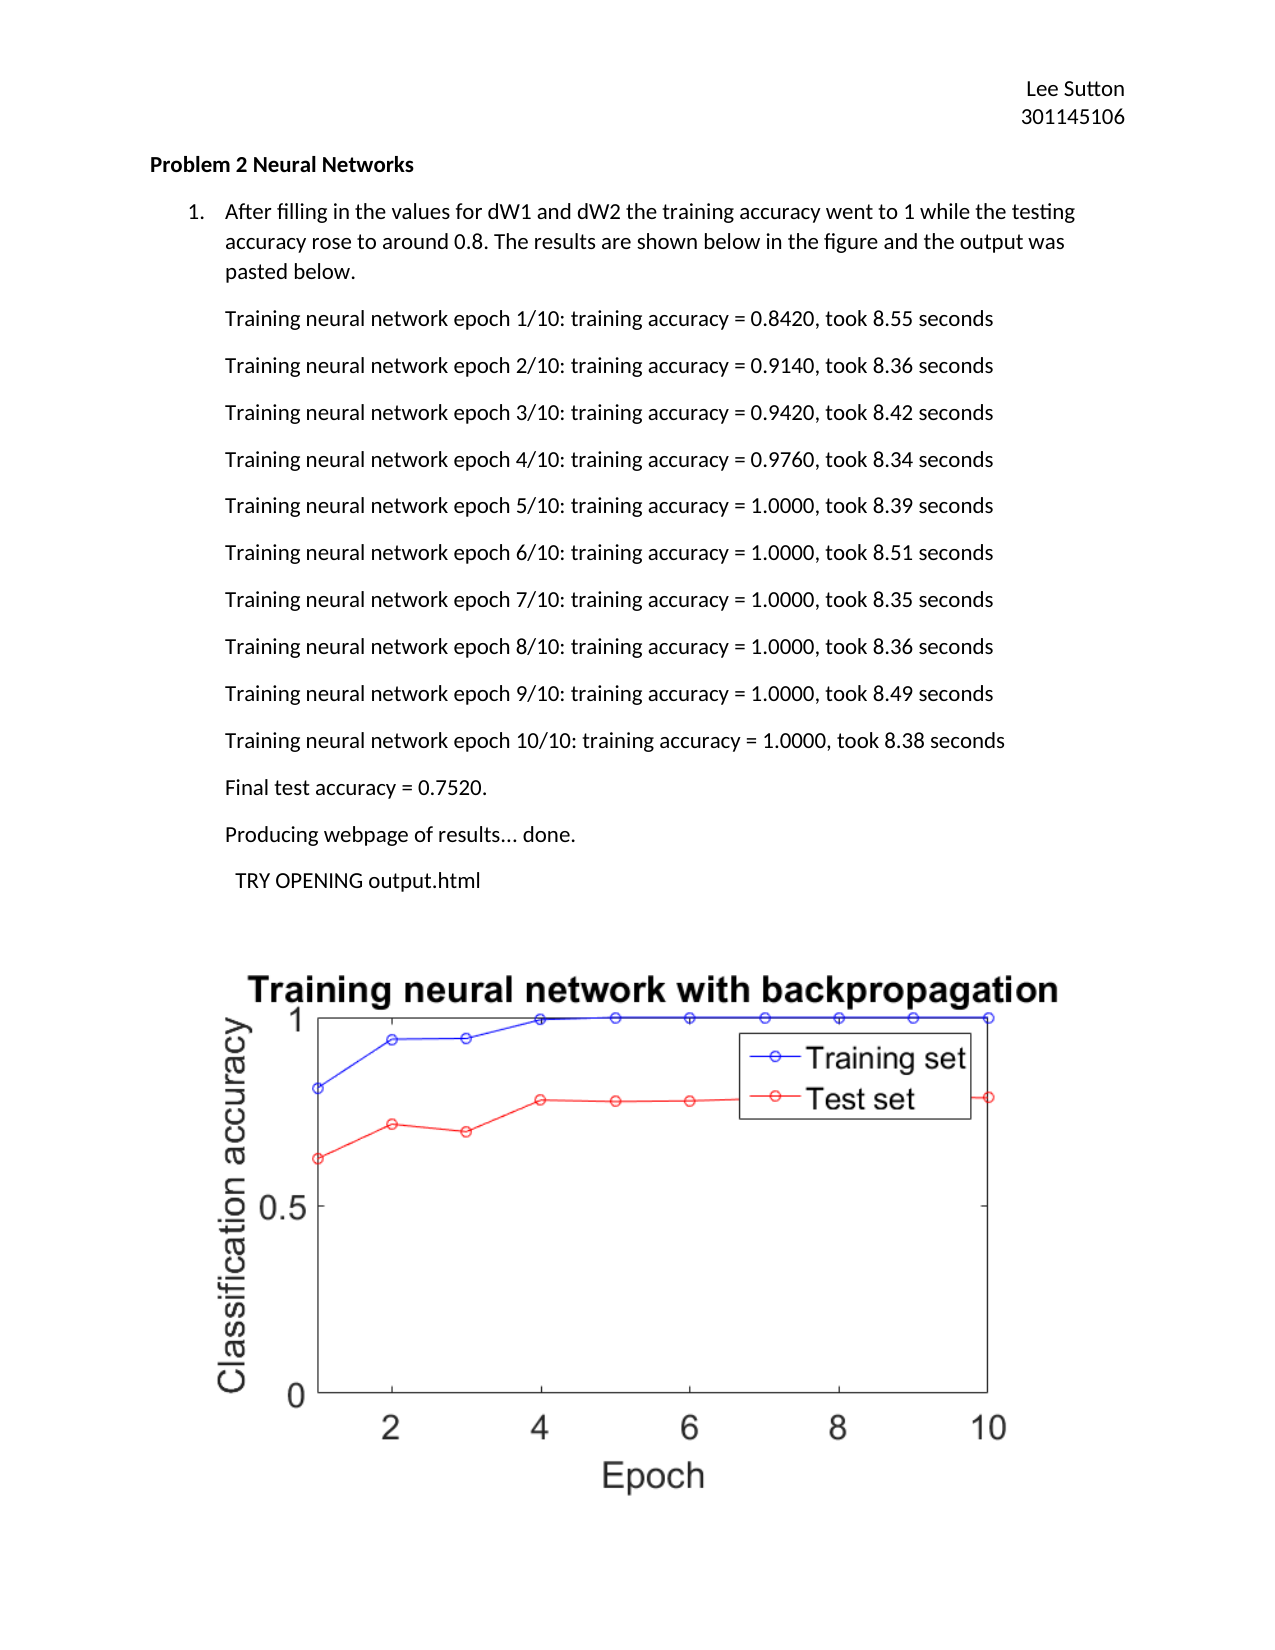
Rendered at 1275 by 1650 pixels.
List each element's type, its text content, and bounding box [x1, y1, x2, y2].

text Training neural network epoch 7/10: training accuracy = 1.0000, took 8.35 seconds [225, 585, 1125, 613]
text Training neural network epoch 9/10: training accuracy = 1.0000, took 8.49 seconds [225, 679, 1125, 707]
picture [205, 960, 1070, 1497]
text Training neural network epoch 4/10: training accuracy = 0.9760, took 8.34 seconds [225, 445, 1125, 473]
text TRY OPENING output.html [225, 867, 1125, 895]
list After filling in the values for dW1 and dW2 the training accuracy went to 1 while the testing accuracy rose to around 0.8. The results are shown below in the figure and the output was pasted below. [187, 197, 1125, 285]
text Training neural network epoch 10/10: training accuracy = 1.0000, took 8.38 seconds [225, 726, 1125, 754]
text Problem 2 Neural Networks [150, 150, 1125, 178]
text Training neural network epoch 3/10: training accuracy = 0.9420, took 8.42 seconds [225, 398, 1125, 426]
text Training neural network epoch 8/10: training accuracy = 1.0000, took 8.36 seconds [225, 632, 1125, 660]
text Final test accuracy = 0.7520. [225, 773, 1125, 801]
text Training neural network epoch 6/10: training accuracy = 1.0000, took 8.51 seconds [225, 538, 1125, 567]
text Training neural network epoch 5/10: training accuracy = 1.0000, took 8.39 seconds [225, 492, 1125, 520]
text Training neural network epoch 2/10: training accuracy = 0.9140, took 8.36 seconds [225, 351, 1125, 379]
text Producing webpage of results... done. [225, 820, 1125, 848]
text Training neural network epoch 1/10: training accuracy = 0.8420, took 8.55 seconds [225, 304, 1125, 332]
